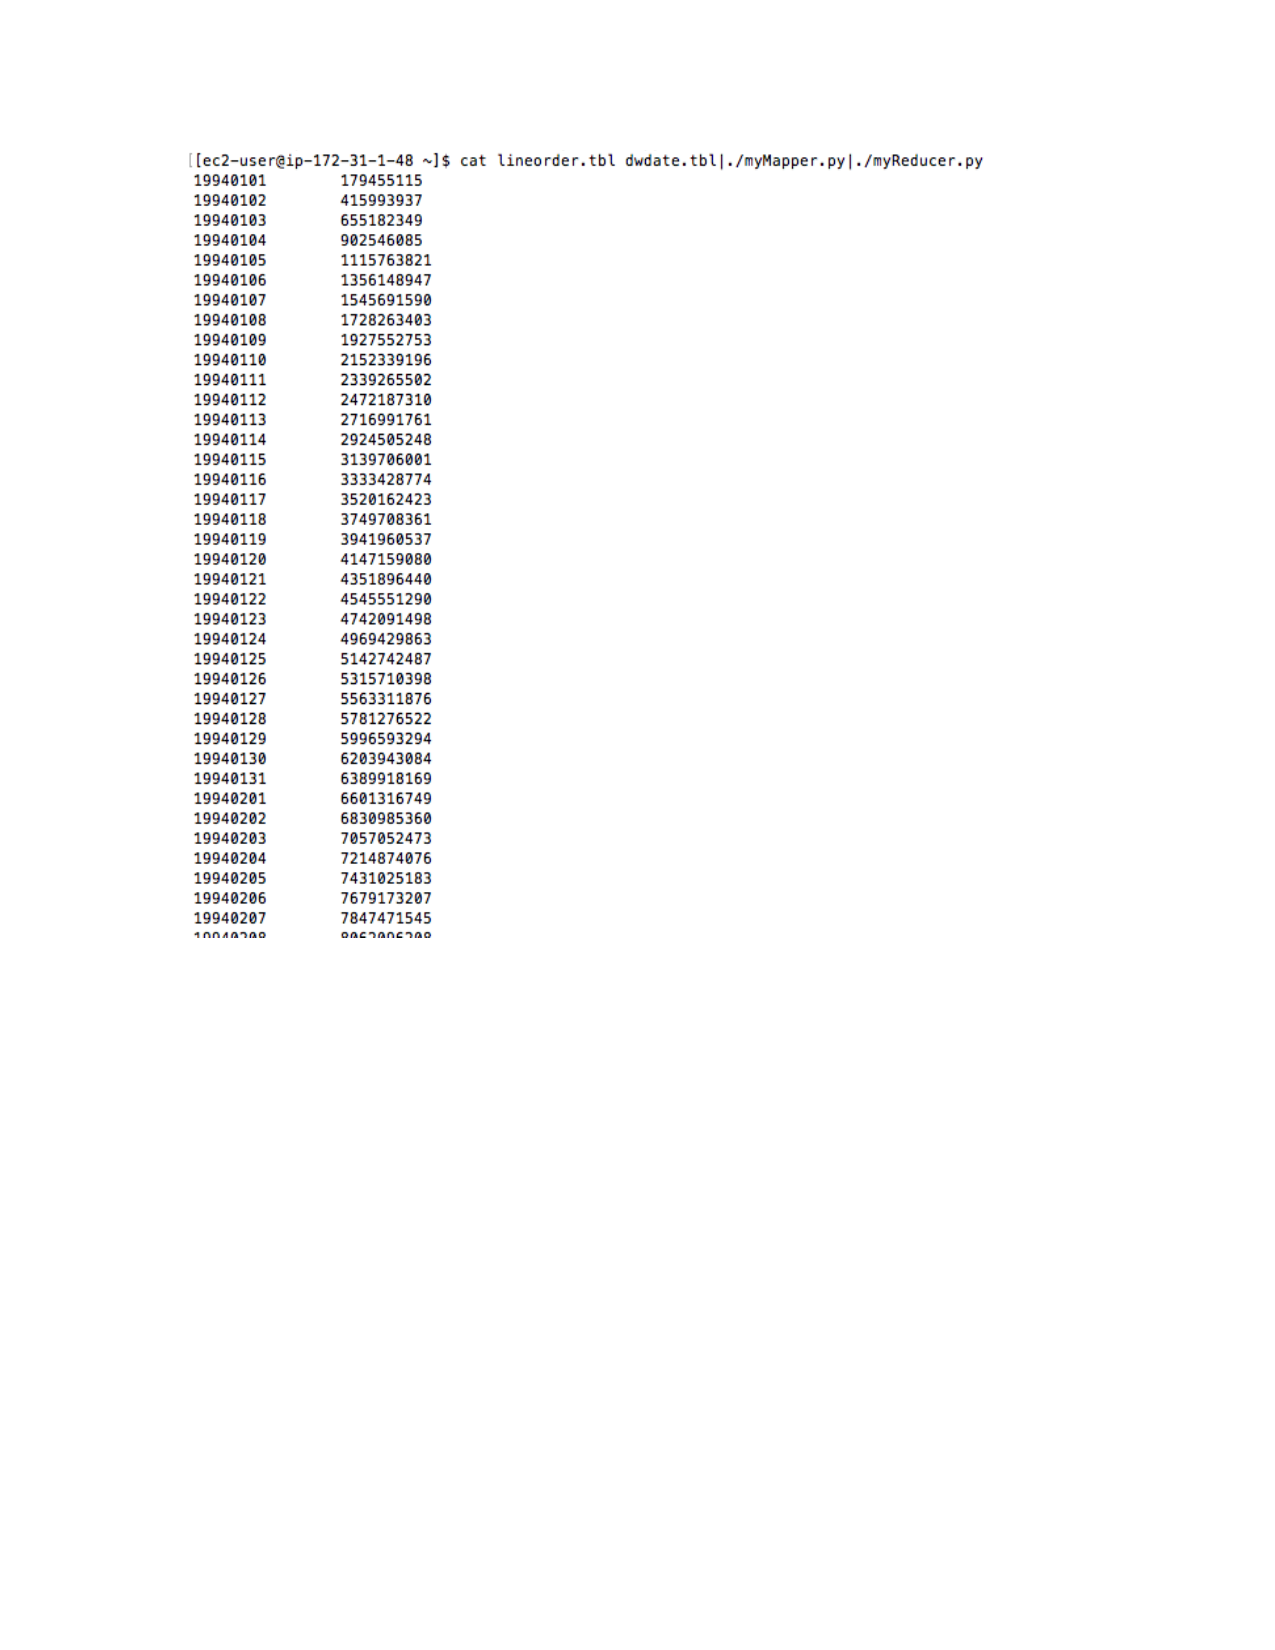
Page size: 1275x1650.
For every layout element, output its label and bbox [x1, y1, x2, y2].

picture [187, 150, 1107, 938]
